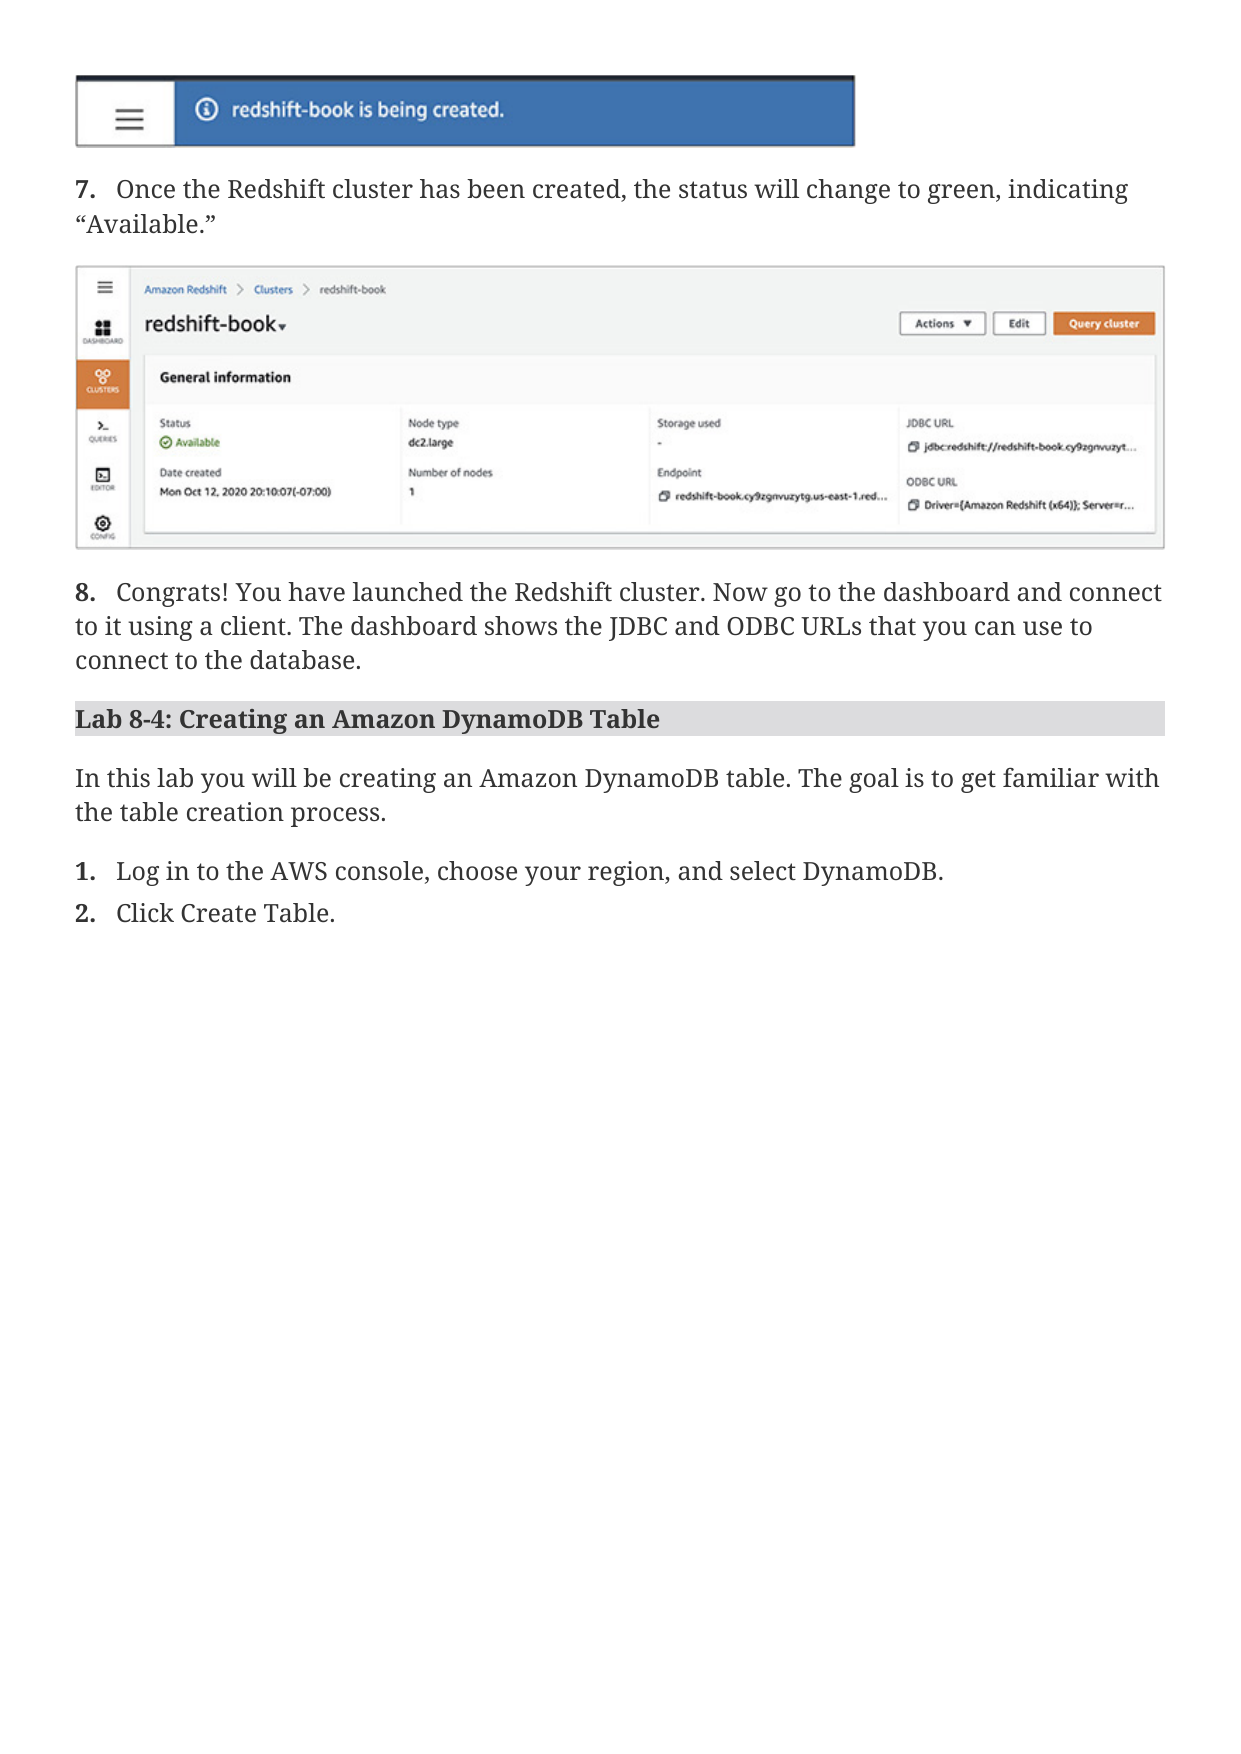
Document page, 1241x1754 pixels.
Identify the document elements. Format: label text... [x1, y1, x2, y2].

text Lab 8-4: Creating an Amazon DynamoDB Table [75, 701, 1165, 736]
picture [75, 75, 857, 148]
text 8. Congrats! You have launched the Redshift cluster. Now go to the dashboard and connect to it using a client. The dashboard shows the JDBC and ODBC URLs that you can use to connect to the database. [75, 574, 1165, 676]
text 7. Once the Redshift cluster has been created, the status will change to green, indicating “Available.” [75, 172, 1165, 240]
picture [75, 265, 1166, 550]
text In this lab you will be creating an Amazon DynamoDB table. The goal is to get familiar with the table creation process. [75, 761, 1165, 829]
text 2. Click Create Table. [75, 895, 1165, 929]
text 1. Log in to the AWS console, choose your region, and select DynamoDB. [75, 854, 1165, 888]
